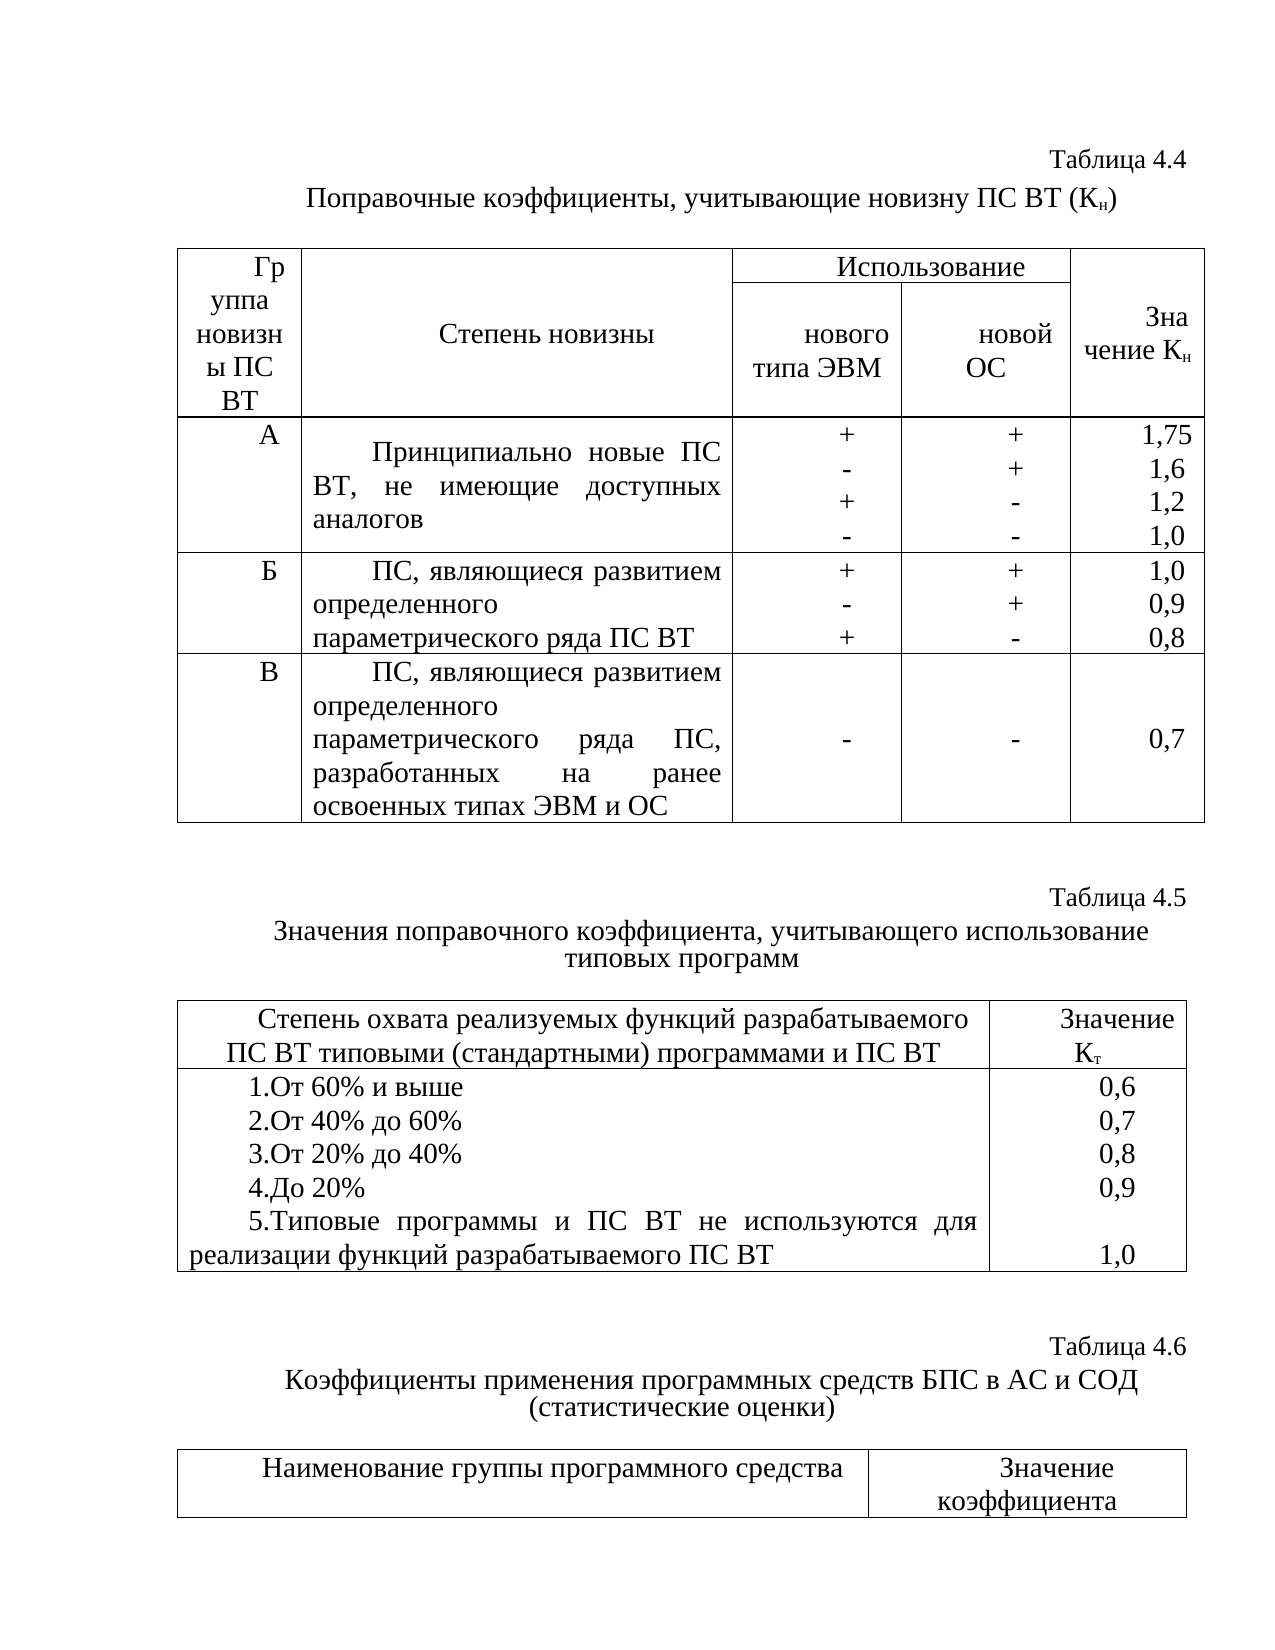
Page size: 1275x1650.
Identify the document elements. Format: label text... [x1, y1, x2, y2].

text Значения поправочного коэффициента, учитывающего использование типовых программ [177, 919, 1186, 973]
table_cell 1,0 0,9 0,8 [1071, 553, 1204, 653]
table_cell + - + [733, 553, 901, 653]
table_cell + - + - [733, 418, 901, 552]
table_cell новой ОС [902, 283, 1070, 416]
subtitle Таблица 4.5 [177, 882, 1186, 913]
table_cell ПС, являющиеся развитием определенного параметрического ряда ПС ВТ [302, 553, 732, 653]
table_cell + + - - [902, 418, 1070, 552]
table_cell 1.От 60% и выше 2.От 40% до 60% 3.От 20% до 40% 4.До 20% 5.Типовые программы и ПС ВТ не используются для реализации функций разрабатываемого ПС ВТ [178, 1069, 989, 1271]
table_header Группа новизны ПС ВТ [178, 249, 301, 416]
table_cell 0,7 [1071, 654, 1204, 822]
table_header Степень охвата реализуемых функций разрабатываемого ПС ВТ типовыми (стандартными) программами и ПС ВТ [178, 1001, 989, 1068]
table_cell А [178, 418, 301, 552]
table_cell Б [178, 553, 301, 653]
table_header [178, 1450, 868, 1517]
table_header Использование [733, 249, 1070, 282]
table_header Степень новизны [302, 249, 732, 416]
table_header Значение Кн [1071, 249, 1204, 416]
table_cell Принципиально новые ПС ВТ, не имеющие доступных аналогов [302, 418, 732, 552]
table_cell В [178, 654, 301, 822]
table_header Значение Кт [990, 1001, 1186, 1068]
table_cell - [902, 654, 1070, 822]
subtitle Таблица 4.6 [177, 1330, 1186, 1361]
table_cell нового типа ЭВМ [733, 283, 901, 416]
text Коэффициенты применения программных средств БПС в АС и СОД (статистические оценки) [177, 1368, 1186, 1422]
subtitle Таблица 4.4 [177, 143, 1186, 174]
table_cell + + - [902, 553, 1070, 653]
table_cell 1,75 1,6 1,2 1,0 [1071, 418, 1204, 552]
table_cell 0,6 0,7 0,8 0,9 1,0 [990, 1069, 1186, 1271]
text Поправочные коэффициенты, учитывающие новизну ПС ВТ (Кн) [177, 181, 1186, 214]
table_cell ПС, являющиеся развитием определенного параметрического ряда ПС, разработанных на ранее освоенных типах ЭВМ и ОС [302, 654, 732, 822]
table_cell - [733, 654, 901, 822]
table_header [869, 1450, 1186, 1517]
